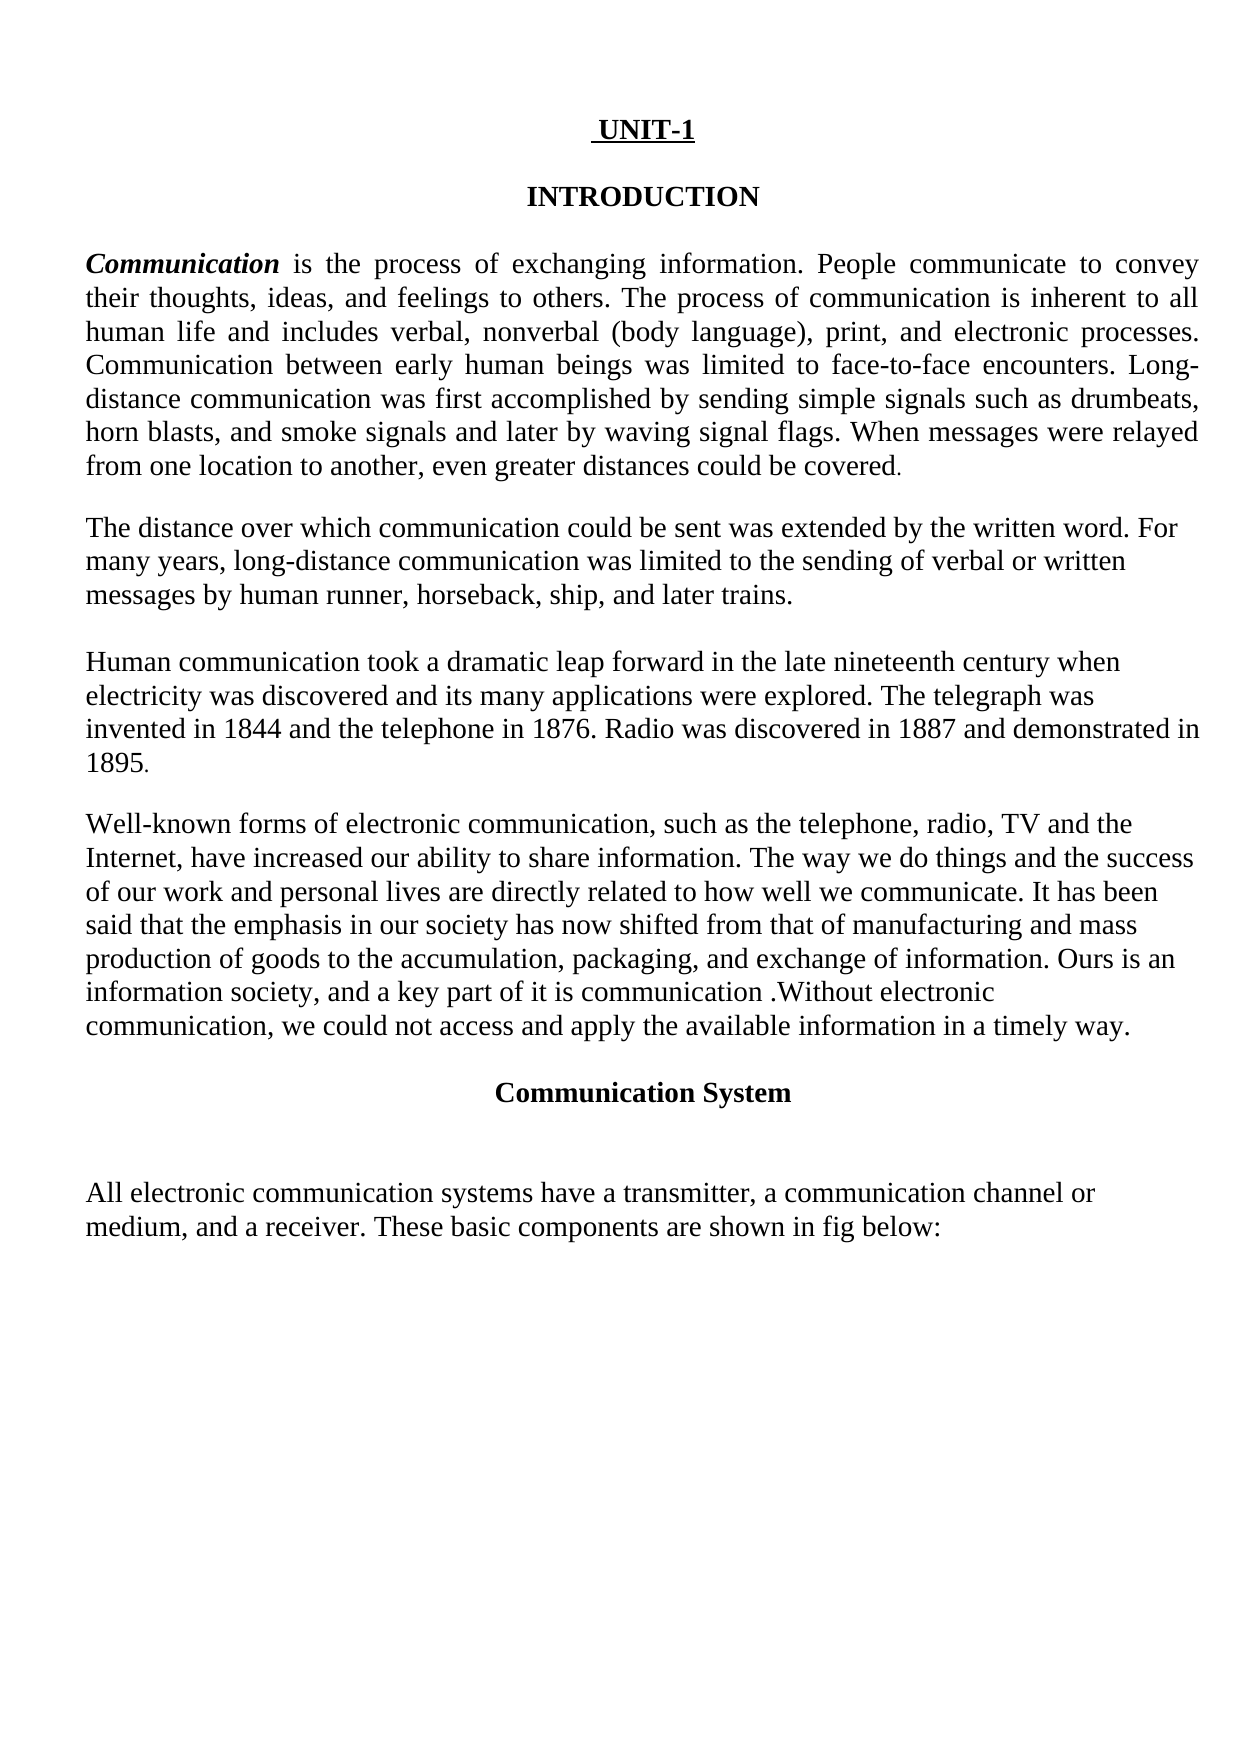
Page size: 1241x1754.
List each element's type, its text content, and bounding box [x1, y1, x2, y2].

text Communication System [85, 1075, 1201, 1108]
text The distance over which communication could be sent was extended by the written word. For many years, long-distance communication was limited to the sending of verbal or written messages by human runner, horseback, ship, and later trains. [85, 510, 1201, 611]
text Well-known forms of electronic communication, such as the telephone, radio, TV and the Internet, have increased our ability to share information. The way we do things and the success of our work and personal lives are directly related to how well we communicate. It has been said that the emphasis in our society has now shifted from that of manufacturing and mass production of goods to the accumulation, packaging, and exchange of information. Ours is an information society, and a key part of it is communication .Without electronic [85, 807, 1201, 1008]
text Communication is the process of exchanging information. People communicate to convey their thoughts, ideas, and feelings to others. The process of communication is inherent to all human life and includes verbal, nonverbal (body language), print, and electronic processes. Communication between early human beings was limited to face-to-face encounters. Long-distance communication was first accomplished by sending simple signals such as drumbeats, horn blasts, and smoke signals and later by waving signal flags. When messages were relayed from one location to another, even greater distances could be covered. [85, 247, 1201, 481]
text UNIT-1 [85, 112, 1201, 146]
text INTRODUCTION [85, 179, 1201, 213]
text Human communication took a dramatic leap forward in the late nineteenth century when electricity was discovered and its many applications were explored. The telegraph was invented in 1844 and the telephone in 1876. Radio was discovered in 1887 and demonstrated in 1895. [85, 644, 1201, 778]
text communication, we could not access and apply the available information in a timely way. [85, 1008, 1201, 1041]
text All electronic communication systems have a transmitter, a communication channel or medium, and a receiver. These basic components are shown in fig below: [85, 1176, 1201, 1243]
